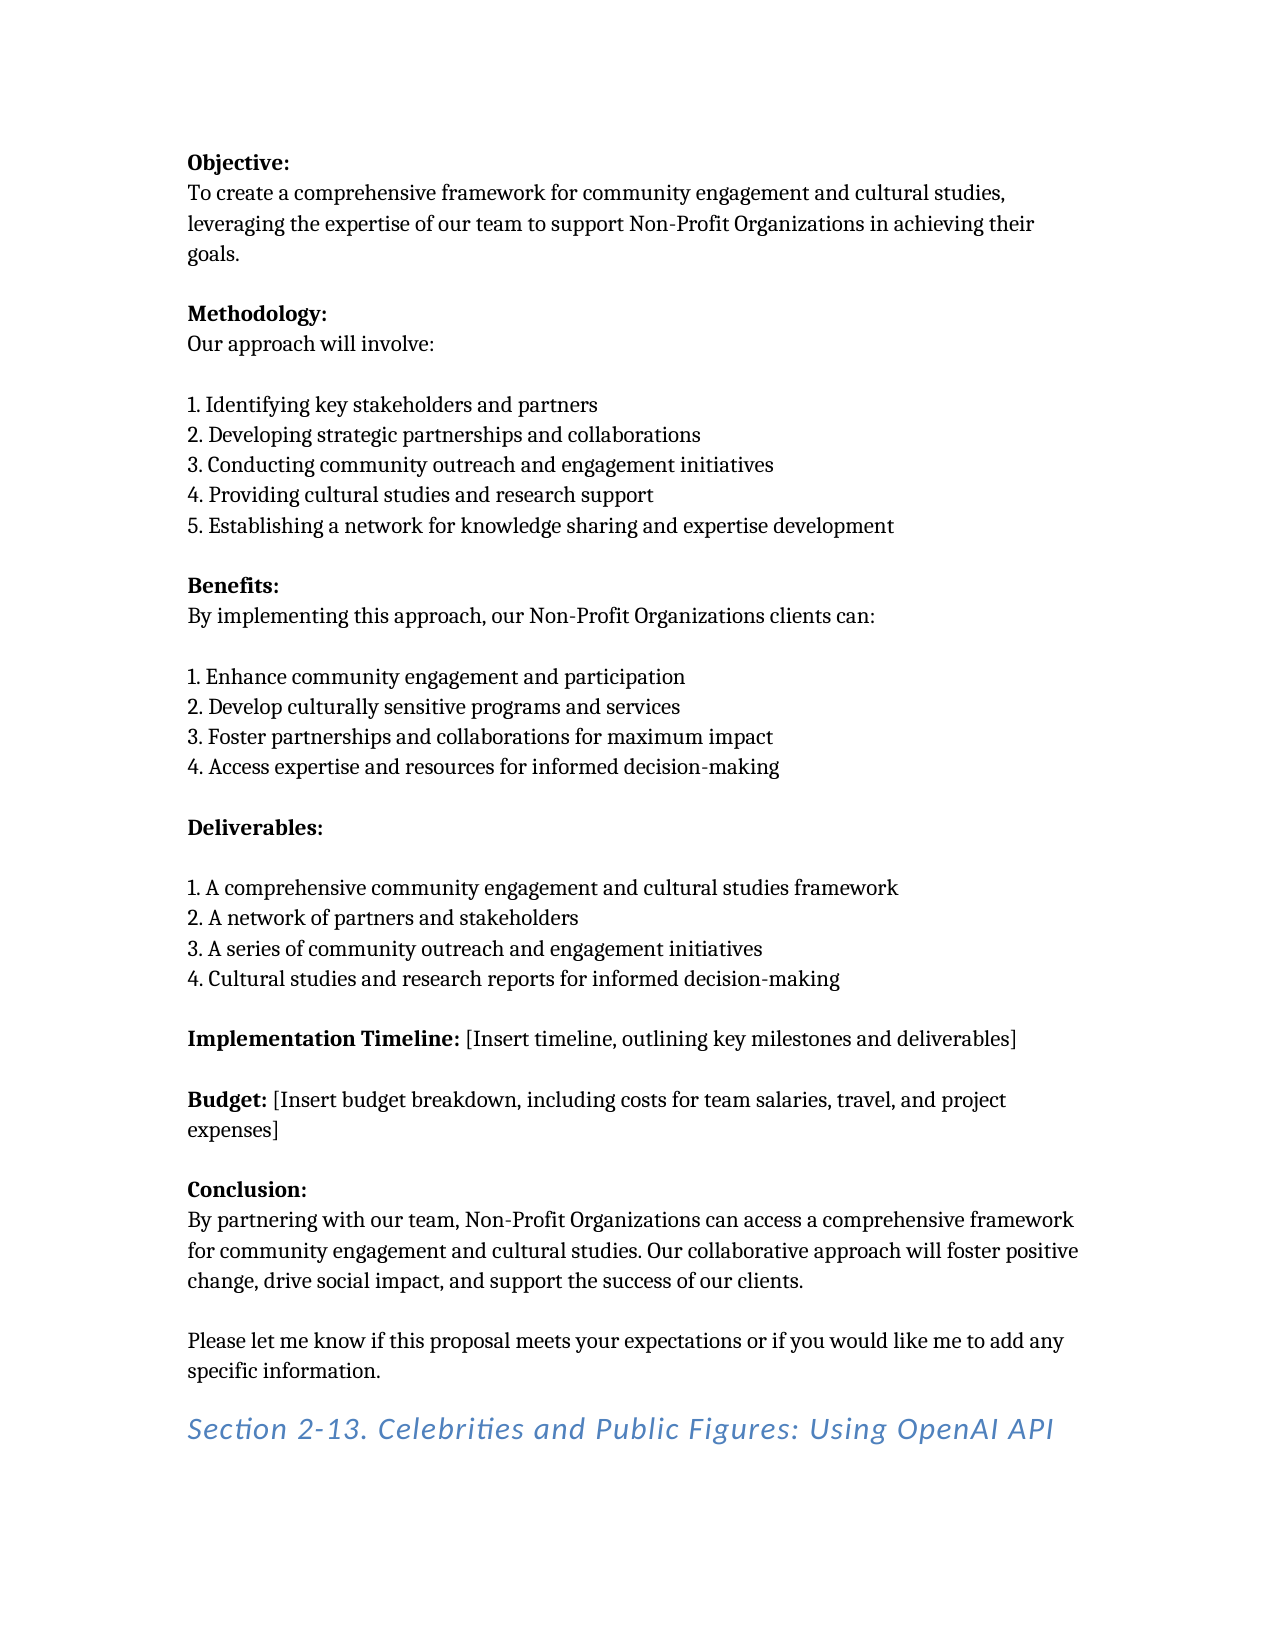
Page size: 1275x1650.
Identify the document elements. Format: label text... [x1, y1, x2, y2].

subtitle Section 2-13. Celebrities and Public Figures: Using OpenAI API [187, 1409, 1087, 1447]
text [187, 150, 1087, 1385]
